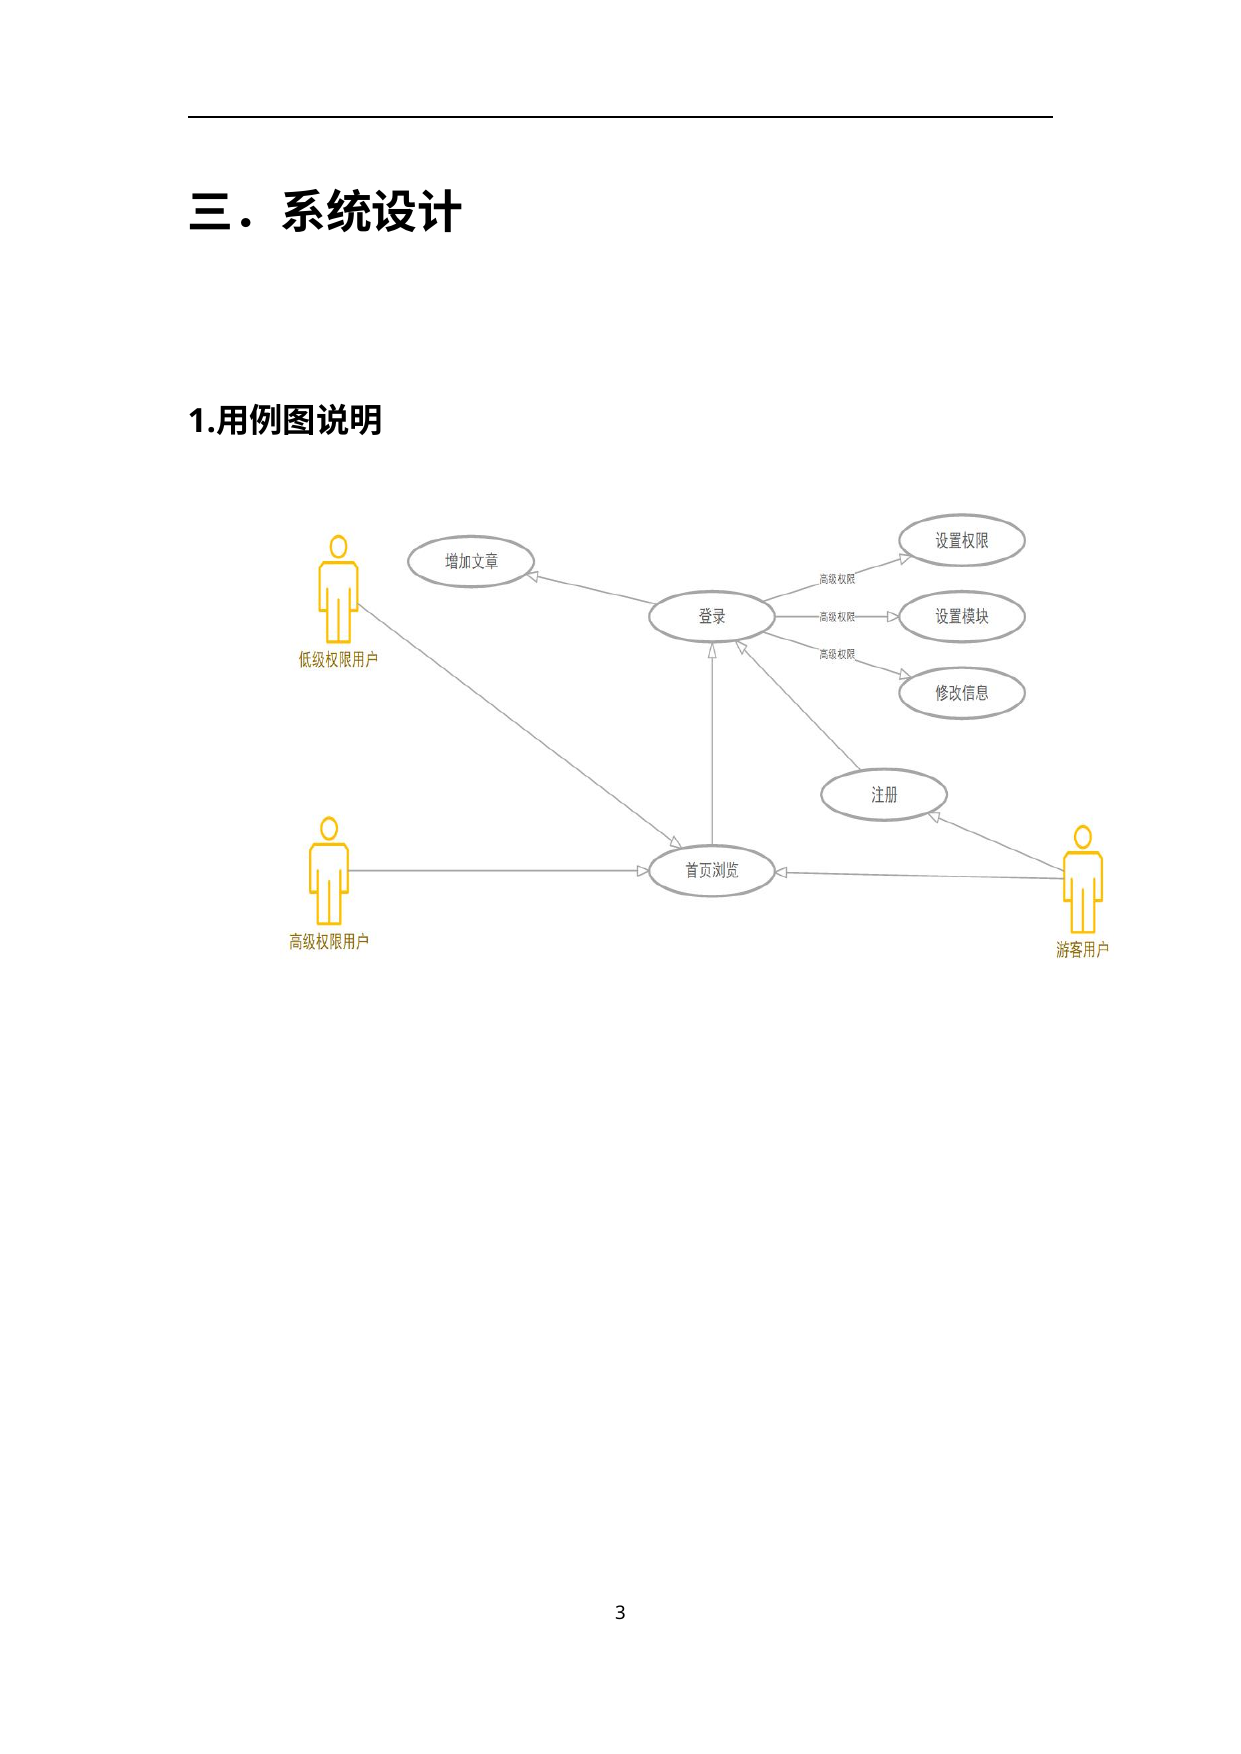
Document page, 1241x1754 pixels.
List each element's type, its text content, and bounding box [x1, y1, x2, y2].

subtitle 系统设计 [187, 160, 1053, 257]
subtitle 1.用例图说明 [187, 385, 1053, 450]
picture [280, 512, 1118, 968]
